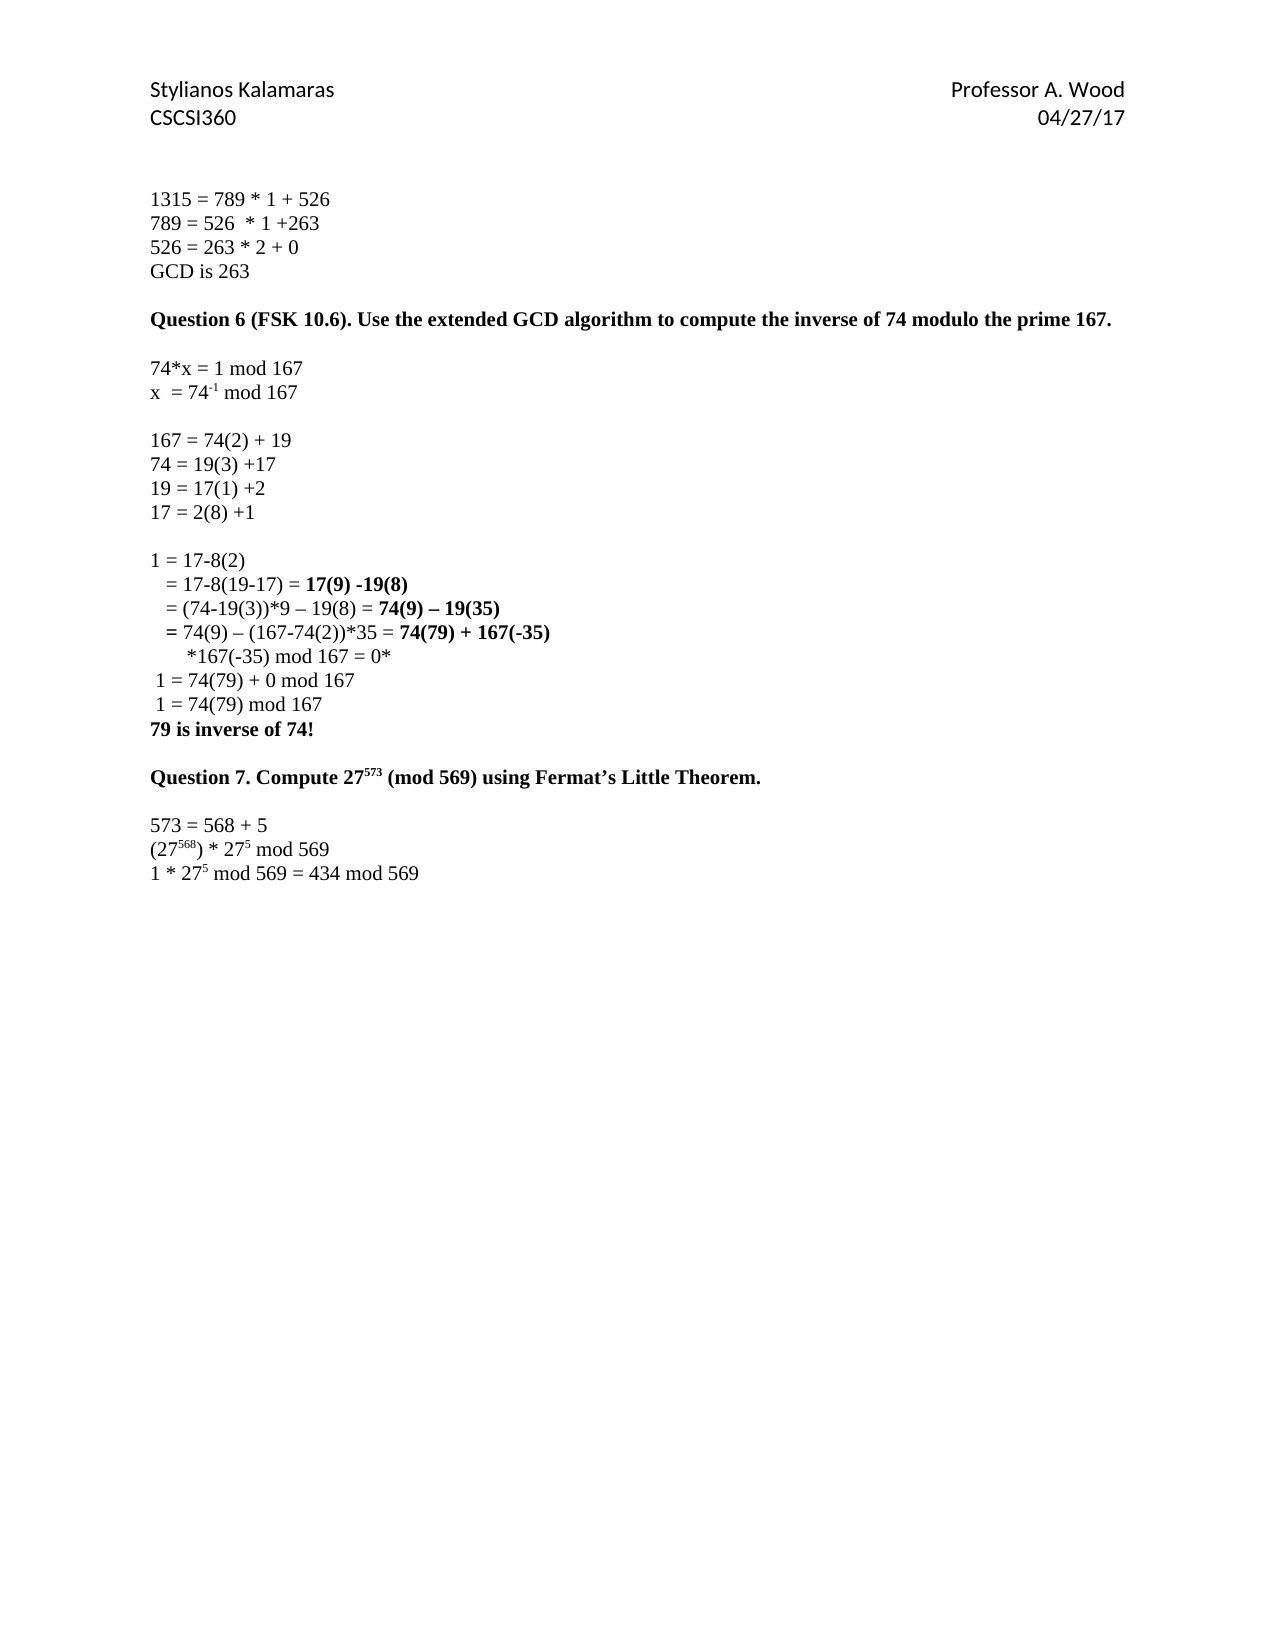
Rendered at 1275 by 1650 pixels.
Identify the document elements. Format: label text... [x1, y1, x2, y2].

text 79 is inverse of 74! [150, 716, 1125, 741]
text = 17-8(19-17) = 17(9) -19(8) [150, 572, 1125, 596]
text Question 6 (FSK 10.6). Use the extended GCD algorithm to compute the inverse of 74 modulo the prime 167. [150, 307, 1125, 331]
text 526 = 263 * 2 + 0 [150, 235, 1125, 259]
text Question 7. Compute 27573 (mod 569) using Fermat’s Little Theorem. [150, 764, 1125, 789]
text 1 * 275 mod 569 = 434 mod 569 [150, 861, 1125, 885]
text GCD is 263 [150, 259, 1125, 283]
text 789 = 526 * 1 +263 [150, 211, 1125, 235]
text 1 = 74(79) mod 167 [150, 692, 1125, 716]
text (27568) * 275 mod 569 [150, 837, 1125, 861]
text = (74-19(3))*9 – 19(8) = 74(9) – 19(35) [150, 596, 1125, 620]
text 1315 = 789 * 1 + 526 [150, 187, 1125, 211]
text 167 = 74(2) + 19 [150, 428, 1125, 452]
text 19 = 17(1) +2 [150, 476, 1125, 500]
text 74*x = 1 mod 167 [150, 356, 1125, 379]
text 17 = 2(8) +1 [150, 500, 1125, 524]
text 1 = 17-8(2) [150, 548, 1125, 572]
text 1 = 74(79) + 0 mod 167 [150, 668, 1125, 692]
text = 74(9) – (167-74(2))*35 = 74(79) + 167(-35) [150, 620, 1125, 644]
text 74 = 19(3) +17 [150, 452, 1125, 476]
text x = 74-1 mod 167 [150, 379, 1125, 404]
text 573 = 568 + 5 [150, 813, 1125, 837]
text *167(-35) mod 167 = 0* [150, 644, 1125, 668]
